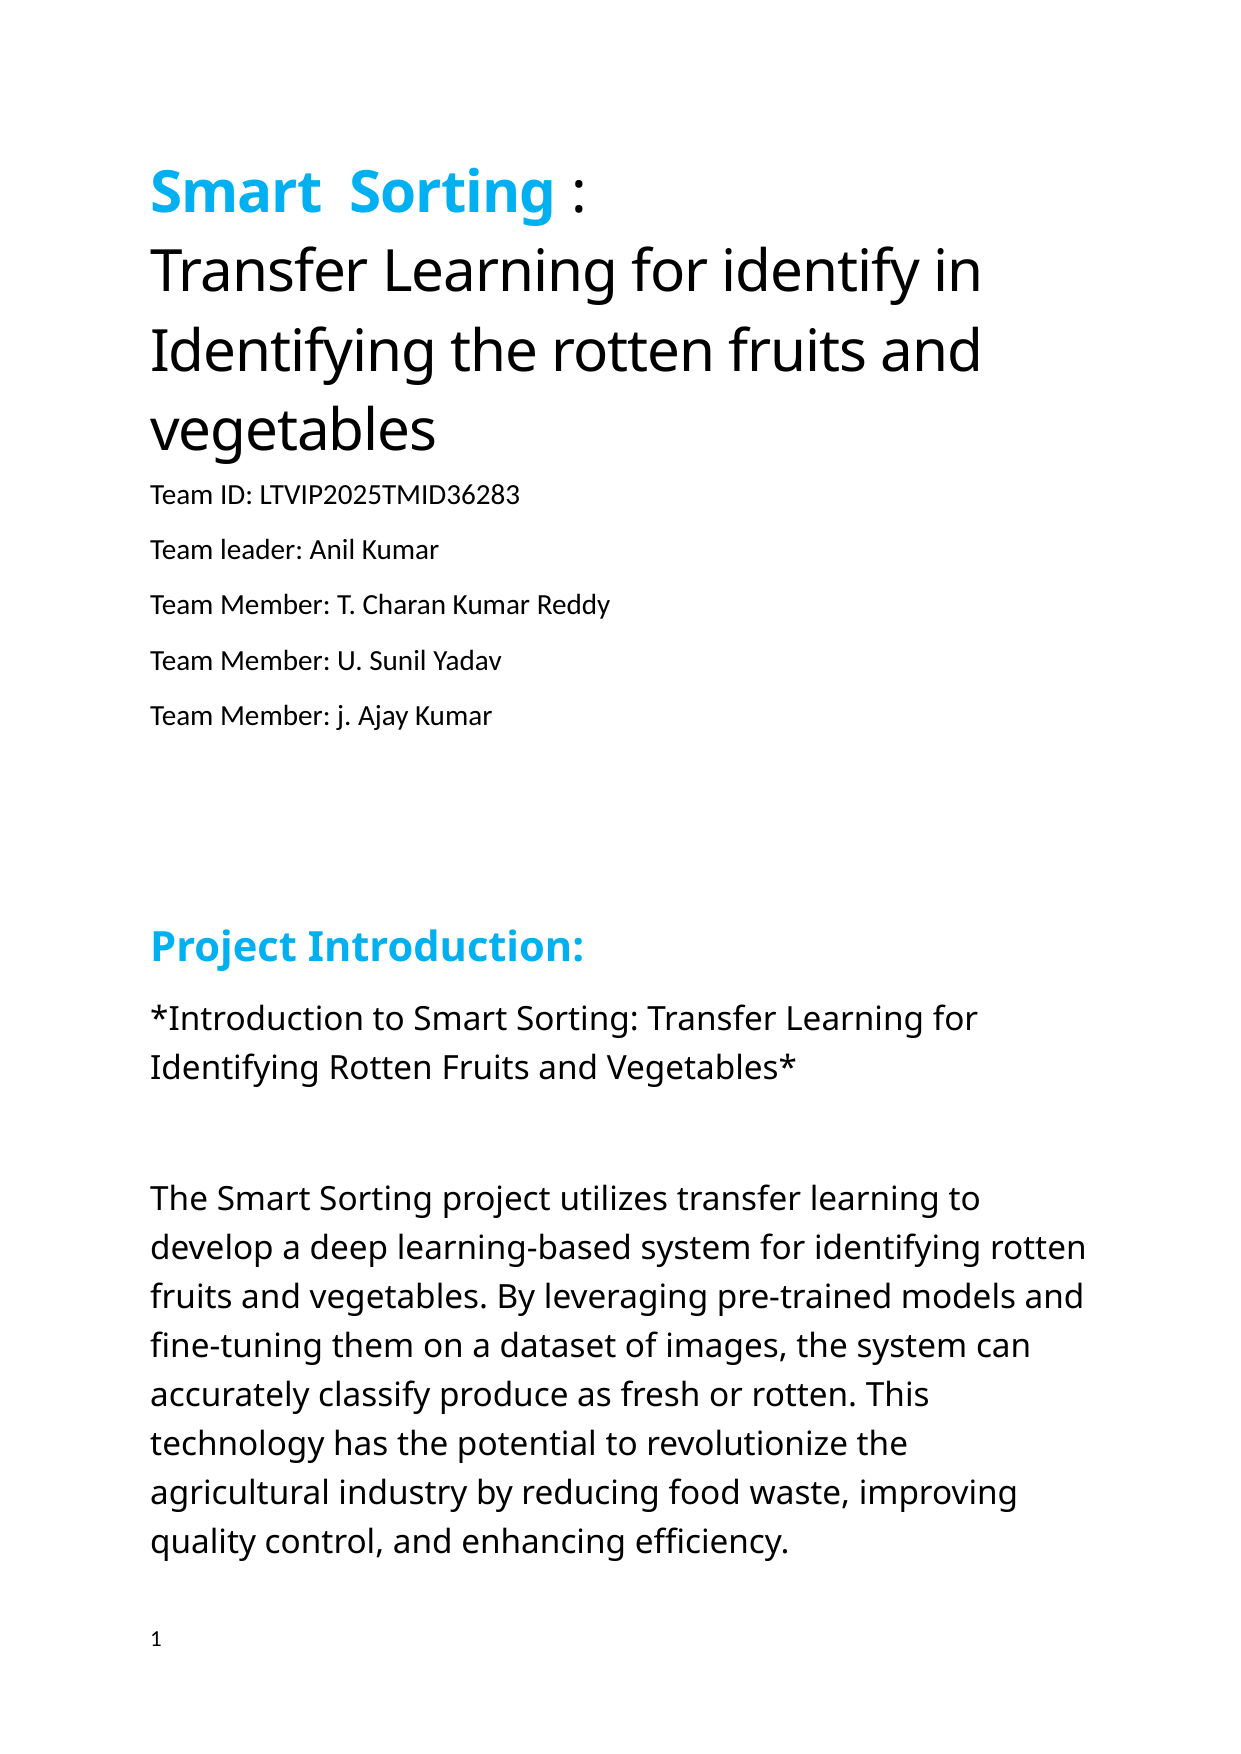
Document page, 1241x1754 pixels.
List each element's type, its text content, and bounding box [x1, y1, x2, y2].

title Transfer Learning for identify in Identifying the rotten fruits and vegetables [150, 229, 1090, 468]
text Team Member: T. Charan Kumar Reddy [150, 586, 1090, 622]
text Project Introduction: [150, 917, 1090, 974]
text The Smart Sorting project utilizes transfer learning to develop a deep learning-based system for identifying rotten fruits and vegetables. By leveraging pre-trained models and fine-tuning them on a dataset of images, the system can accurately classify produce as fresh or rotten. This technology has the potential to revolutionize the agricultural industry by reducing food waste, improving quality control, and enhancing efficiency. [150, 1175, 1090, 1563]
text Team Member: U. Sunil Yadav [150, 642, 1090, 677]
title Smart Sorting : [150, 150, 1090, 229]
text *Introduction to Smart Sorting: Transfer Learning for Identifying Rotten Fruits and Vegetables* [150, 995, 1090, 1089]
text Team ID: LTVIP2025TMID36283 [150, 476, 1090, 512]
text Team leader: Anil Kumar [150, 531, 1090, 567]
text Team Member: j. Ajay Kumar [150, 697, 1090, 732]
